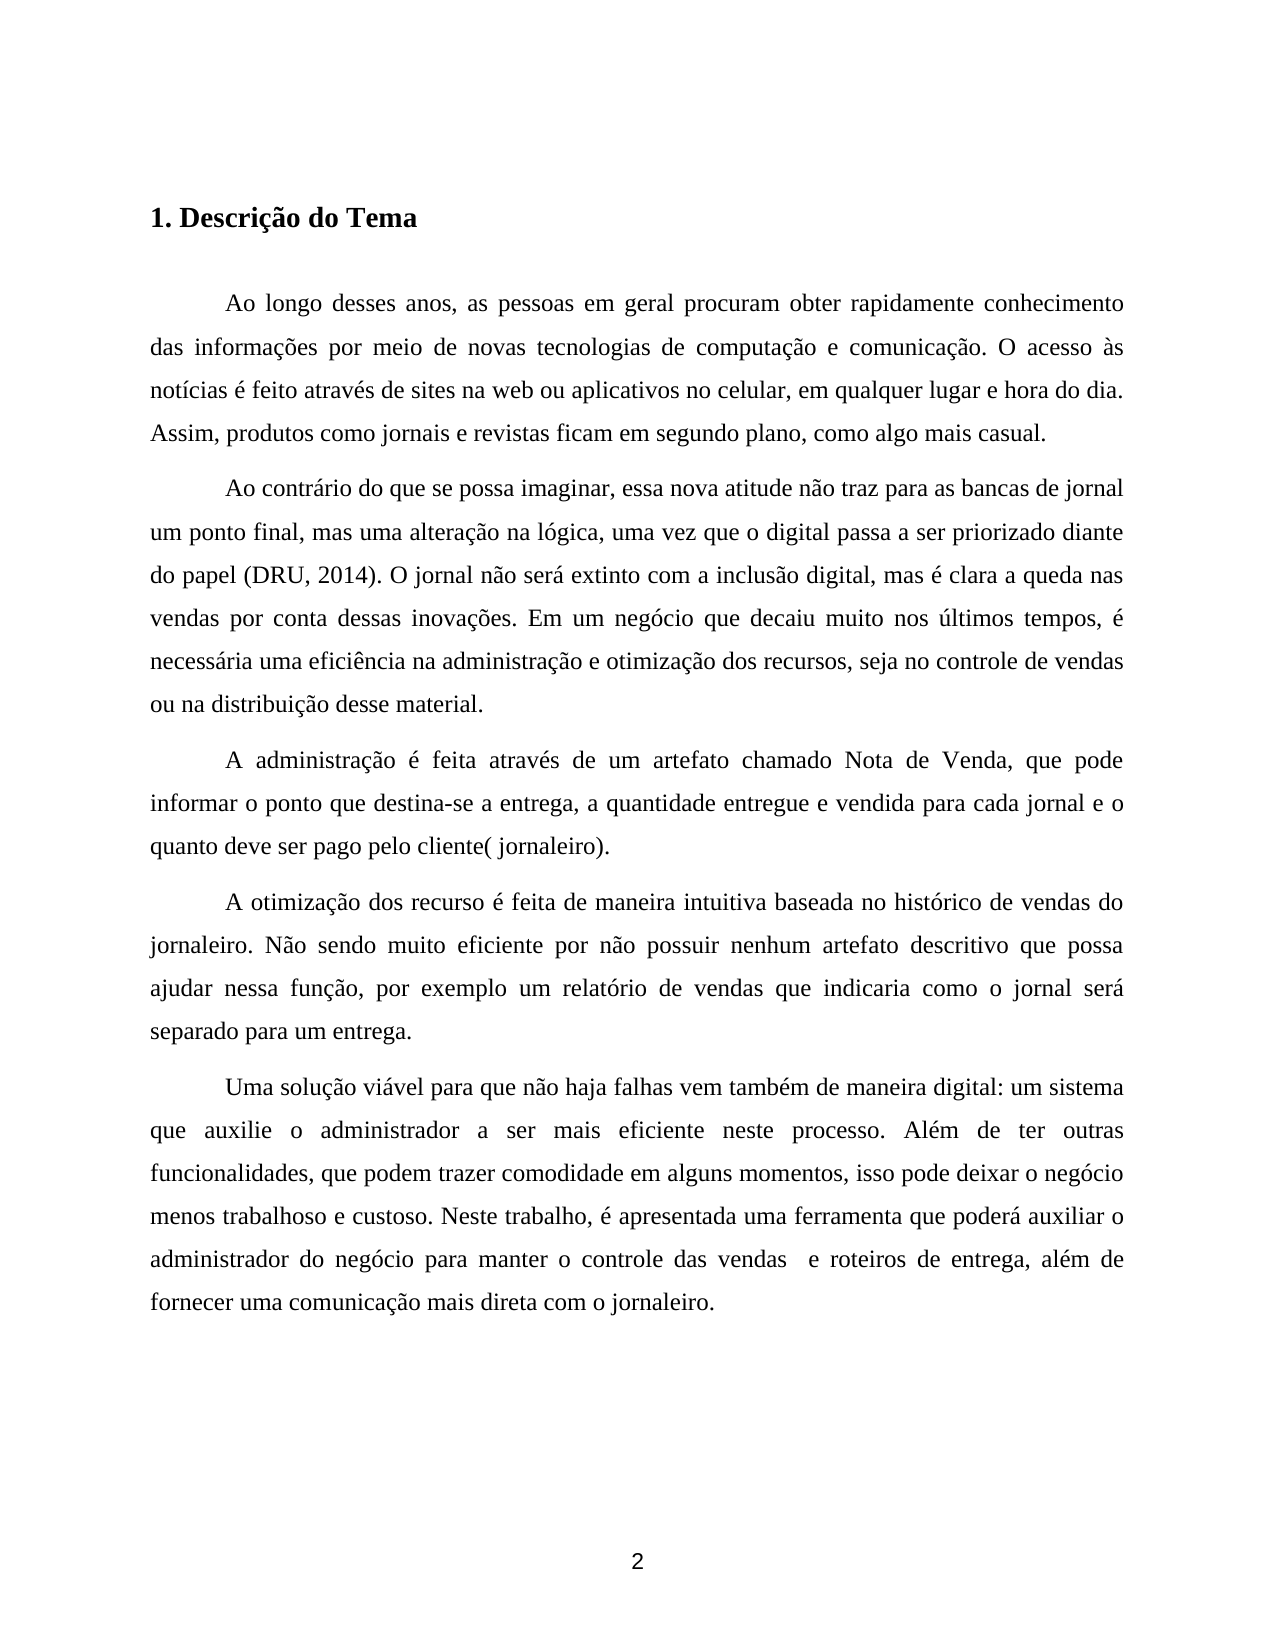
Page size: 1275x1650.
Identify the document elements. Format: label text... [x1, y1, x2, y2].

text 1. Descrição do Tema [150, 200, 1125, 233]
text Ao longo desses anos, as pessoas em geral procuram obter rapidamente conhecimento das informações por meio de novas tecnologias de computação e comunicação. O acesso às notícias é feito através de sites na web ou aplicativos no celular, em qualquer lugar e hora do dia. Assim, produtos como jornais e revistas ficam em segundo plano, como algo mais casual. [150, 288, 1125, 447]
text A administração é feita através de um artefato chamado Nota de Venda, que pode informar o ponto que destina-se a entrega, a quantidade entregue e vendida para cada jornal e o quanto deve ser pago pelo cliente( jornaleiro). [150, 745, 1125, 860]
text A otimização dos recurso é feita de maneira intuitiva baseada no histórico de vendas do jornaleiro. Não sendo muito eficiente por não possuir nenhum artefato descritivo que possa ajudar nessa função, por exemplo um relatório de vendas que indicaria como o jornal será separado para um entrega. [150, 887, 1125, 1045]
text Uma solução viável para que não haja falhas vem também de maneira digital: um sistema que auxilie o administrador a ser mais eficiente neste processo. Além de ter outras funcionalidades, que podem trazer comodidade em alguns momentos, isso pode deixar o negócio menos trabalhoso e custoso. Neste trabalho, é apresentada uma ferramenta que poderá auxiliar o administrador do negócio para manter o controle das vendas e roteiros de entrega, além de fornecer uma comunicação mais direta com o jornaleiro. [150, 1072, 1125, 1316]
text Ao contrário do que se possa imaginar, essa nova atitude não traz para as bancas de jornal um ponto final, mas uma alteração na lógica, uma vez que o digital passa a ser priorizado diante do papel (DRU, 2014). O jornal não será extinto com a inclusão digital, mas é clara a queda nas vendas por conta dessas inovações. Em um negócio que decaiu muito nos últimos tempos, é necessária uma eficiência na administração e otimização dos recursos, seja no controle de vendas ou na distribuição desse material. [150, 473, 1125, 718]
